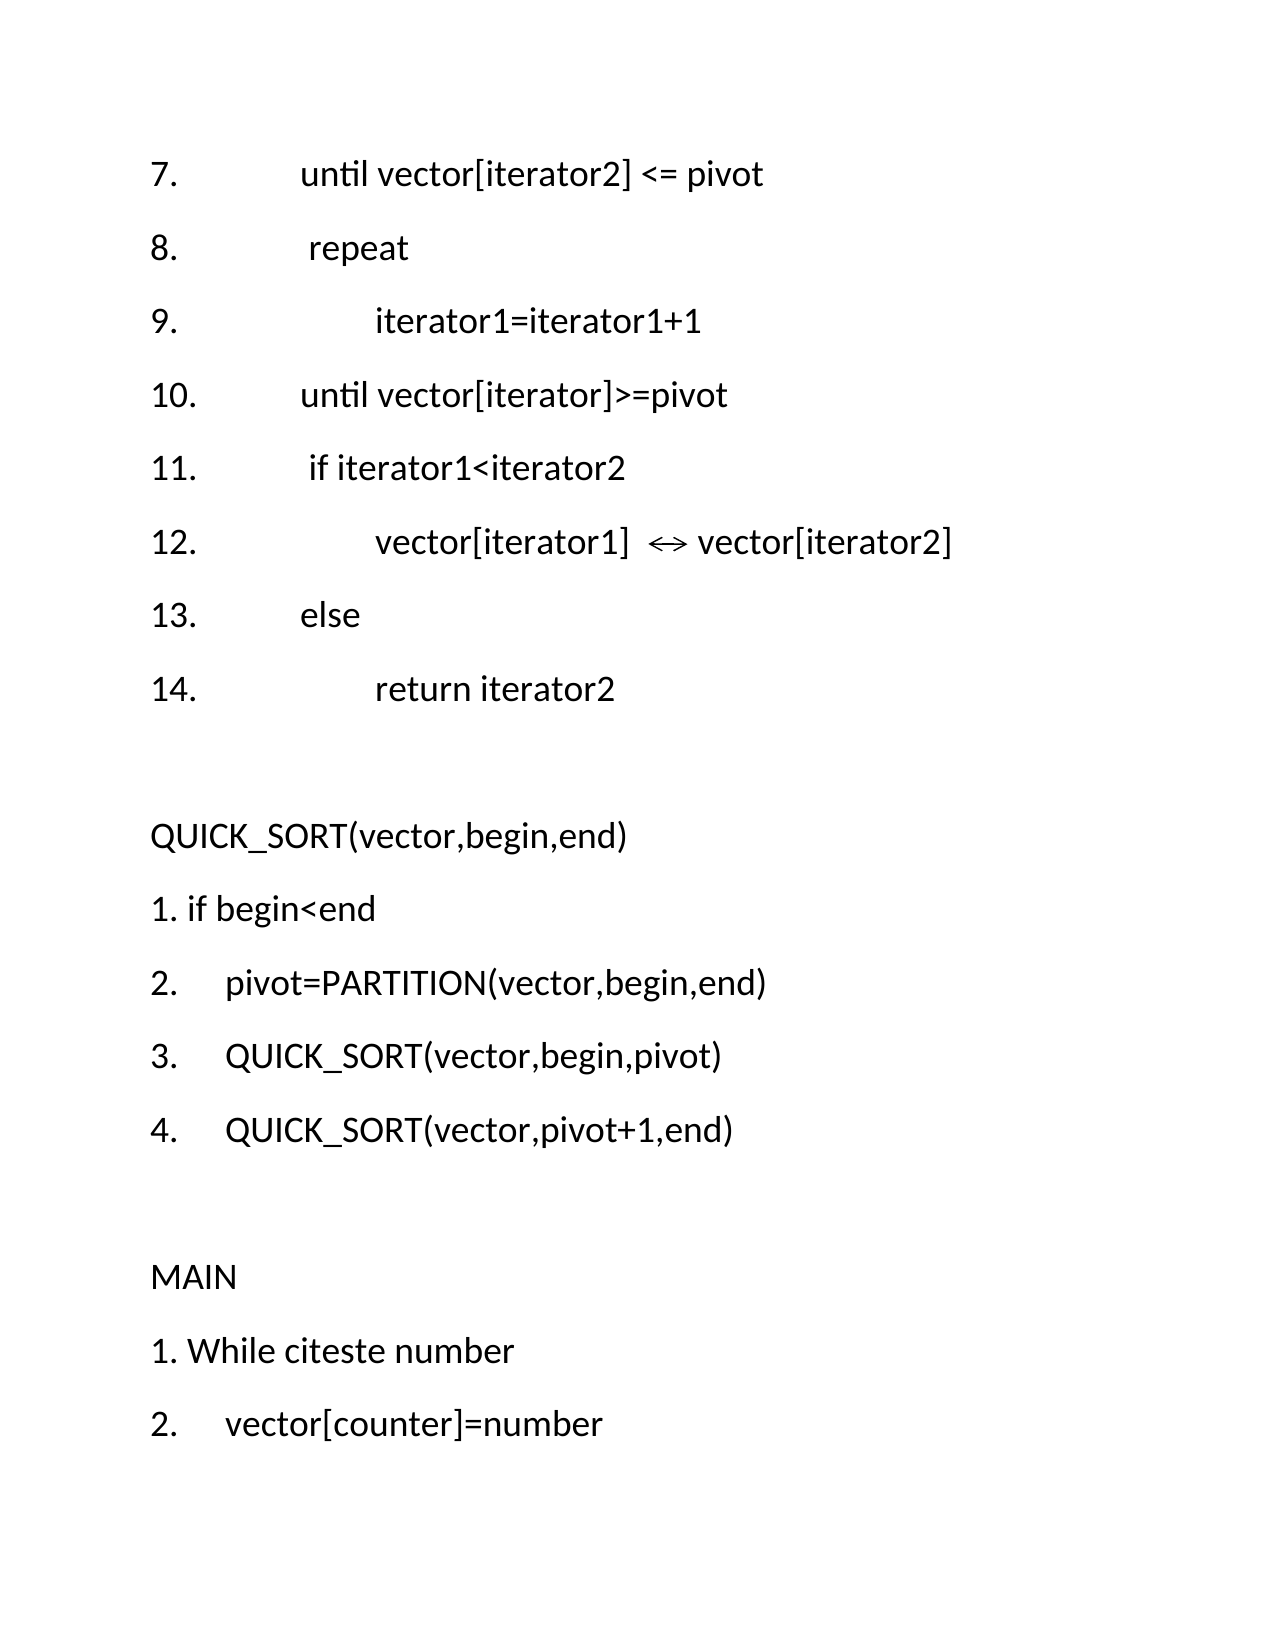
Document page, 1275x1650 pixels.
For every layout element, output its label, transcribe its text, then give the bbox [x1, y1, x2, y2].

text 2. pivot=PARTITION(vector,begin,end) [150, 959, 1125, 1005]
text 1. While citeste number [150, 1327, 1125, 1372]
text MAIN [150, 1253, 1125, 1299]
text 8. repeat [150, 223, 1125, 269]
text QUICK_SORT(vector,begin,end) [150, 812, 1125, 858]
text 10. until vector[iterator]>=pivot [150, 371, 1125, 416]
text 4. QUICK_SORT(vector,pivot+1,end) [150, 1106, 1125, 1152]
text 14. return iterator2 [150, 665, 1125, 711]
text 12. vector[iterator1] vector[iterator2] [150, 518, 1125, 563]
text 11. if iterator1<iterator2 [150, 444, 1125, 490]
text 9. iterator1=iterator1+1 [150, 297, 1125, 343]
text 7. until vector[iterator2] <= pivot [150, 150, 1125, 196]
text 13. else [150, 591, 1125, 637]
text 2. vector[counter]=number [150, 1400, 1125, 1446]
text 3. QUICK_SORT(vector,begin,pivot) [150, 1032, 1125, 1078]
text 1. if begin<end [150, 885, 1125, 931]
